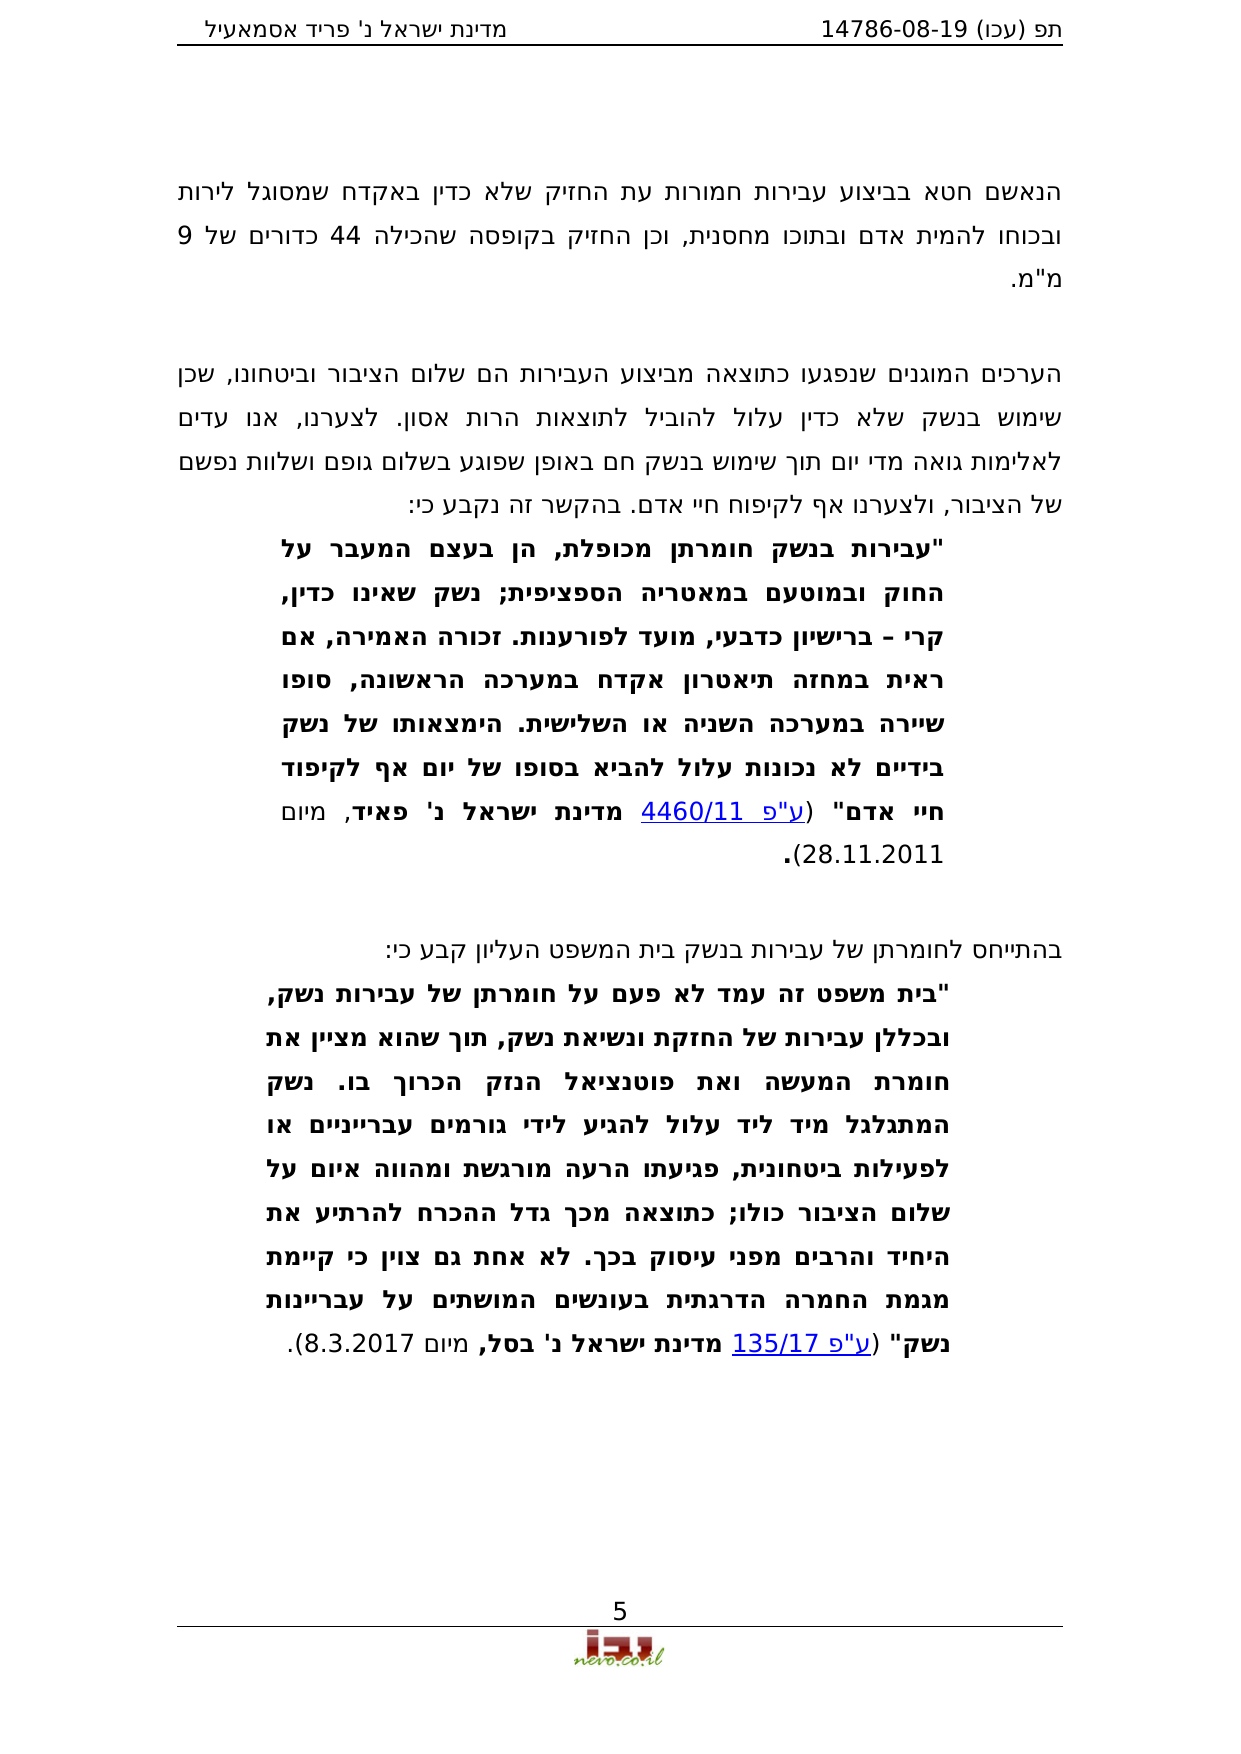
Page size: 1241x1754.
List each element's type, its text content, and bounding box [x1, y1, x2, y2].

text הערכים המוגנים שנפגעו כתוצאה מביצוע העבירות הם שלום הציבור וביטחונו, שכן שימוש בנשק שלא כדין עלול להוביל לתוצאות הרות אסון. לצערנו, אנו עדים לאלימות גואה מדי יום תוך שימוש בנשק חם באופן שפוגע בשלום גופם ושלוות נפשם של הציבור, ולצערנו אף לקיפוח חיי אדם. בהקשר זה נקבע כי: [177, 359, 1063, 520]
text בהתייחס לחומרתן של עבירות בנשק בית המשפט העליון קבע כי: [177, 936, 1063, 965]
picture [574, 1629, 666, 1667]
text הנאשם חטא בביצוע עבירות חמורות עת החזיק שלא כדין באקדח שמסוגל לירות ובכוחו להמית אדם ובתוכו מחסנית, וכן החזיק בקופסה שהכילה 44 כדורים של 9 מ"מ. [177, 177, 1063, 294]
text "עבירות בנשק חומרתן מכופלת, הן בעצם המעבר על החוק ובמוטעם במאטריה הספציפית; נשק שאינו כדין, קרי – ברישיון כדבעי, מועד לפורענות. זכורה האמירה, אם ראית במחזה תיאטרון אקדח במערכה הראשונה, סופו שיירה במערכה השניה או השלישית. הימצאותו של נשק בידיים לא נכונות עלול להביא בסופו של יום אף לקיפוד חיי אדם" (ע"פ 4460/11 מדינת ישראל נ' פאיד, מיום 28.11.2011). [281, 534, 945, 870]
text "בית משפט זה עמד לא פעם על חומרתן של עבירות נשק, ובכללן עבירות של החזקת ונשיאת נשק, תוך שהוא מציין את חומרת המעשה ואת פוטנציאל הנזק הכרוך בו. נשק המתגלגל מיד ליד עלול להגיע לידי גורמים עברייניים או לפעילות ביטחונית, פגיעתו הרעה מורגשת ומהווה איום על שלום הציבור כולו; כתוצאה מכך גדל ההכרח להרתיע את היחיד והרבים מפני עיסוק בכך. לא אחת גם צוין כי קיימת מגמת החמרה הדרגתית בעונשים המושתים על עבריינות נשק" (ע"פ 135/17 מדינת ישראל נ' בסל, מיום 8.3.2017). [266, 979, 951, 1358]
